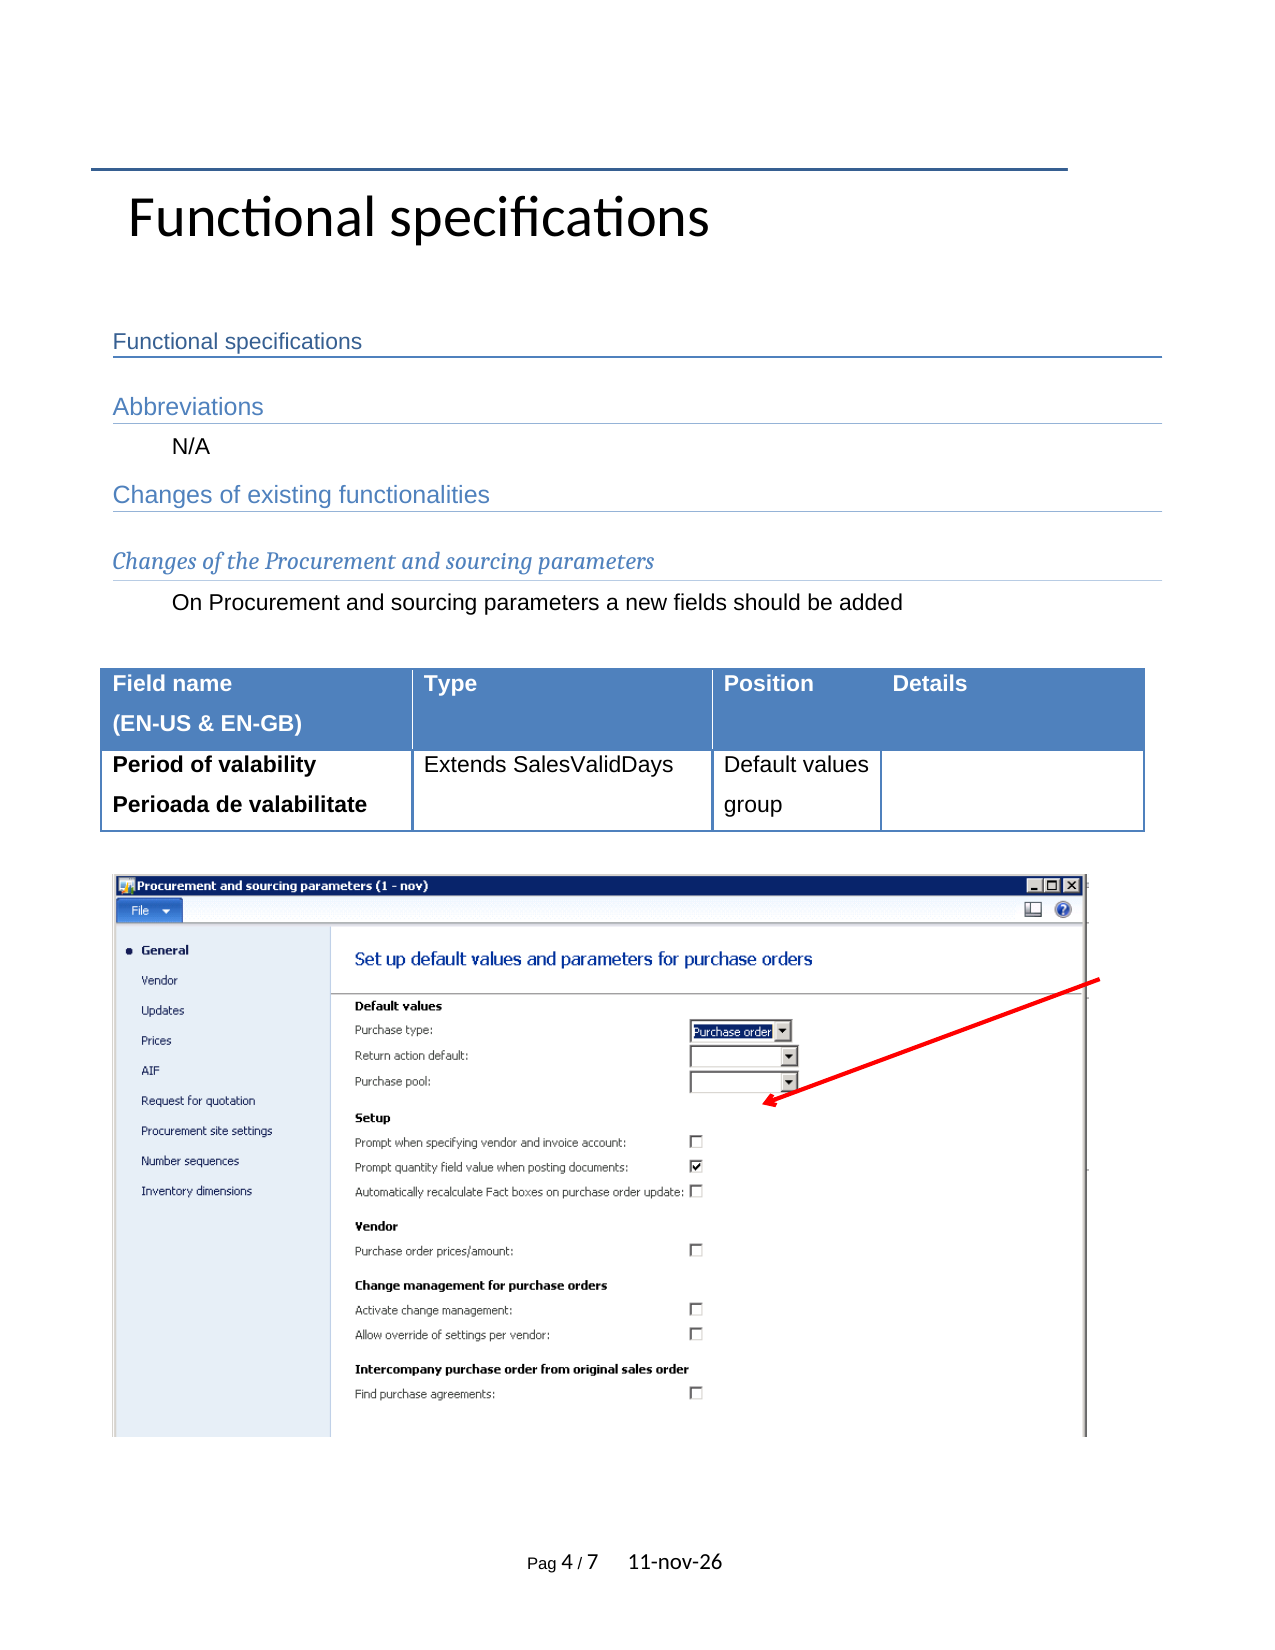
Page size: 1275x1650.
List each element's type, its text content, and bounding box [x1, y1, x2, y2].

subtitle Abbreviations [112, 392, 1162, 424]
subtitle Functional specifications [112, 328, 1162, 358]
text On Procurement and sourcing parameters a new fields should be added [172, 589, 1162, 616]
table_cell Default values group [714, 751, 880, 830]
table_cell Extends SalesValidDays [414, 751, 711, 830]
table_cell Period of valability Perioada de valabilitate [102, 751, 411, 830]
picture [112, 874, 1089, 1437]
table_header Field name (EN-US & EN-GB) [102, 670, 412, 749]
text N/A [172, 433, 1162, 459]
subtitle Changes of the Procurement and sourcing parameters [112, 547, 1162, 581]
table_header Type [413, 670, 712, 749]
table_header Position [713, 670, 881, 749]
table_header Details [881, 670, 1143, 749]
table_cell [882, 751, 1143, 830]
subtitle Changes of existing functionalities [112, 480, 1162, 512]
